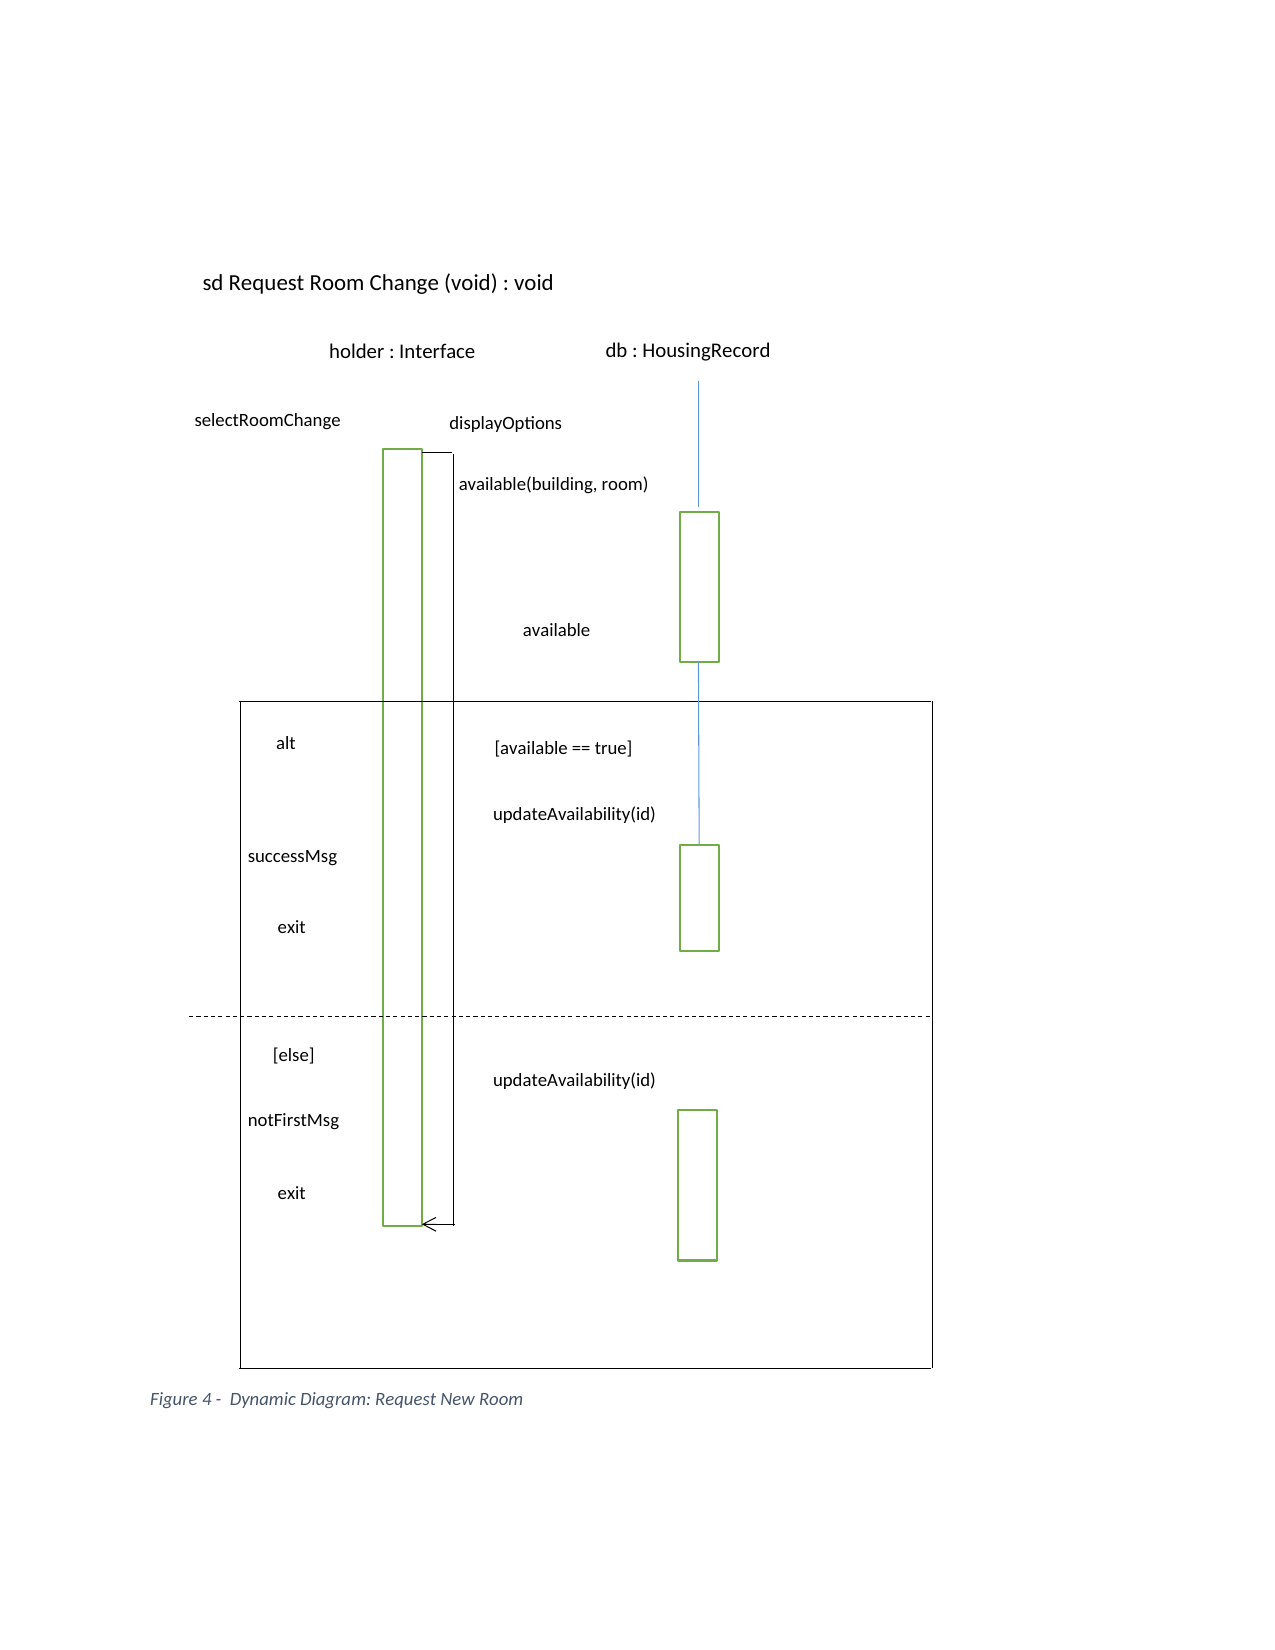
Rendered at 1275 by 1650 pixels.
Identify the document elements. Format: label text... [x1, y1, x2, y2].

text Figure 4 - Dynamic Diagram: Request New Room [150, 1387, 1125, 1410]
